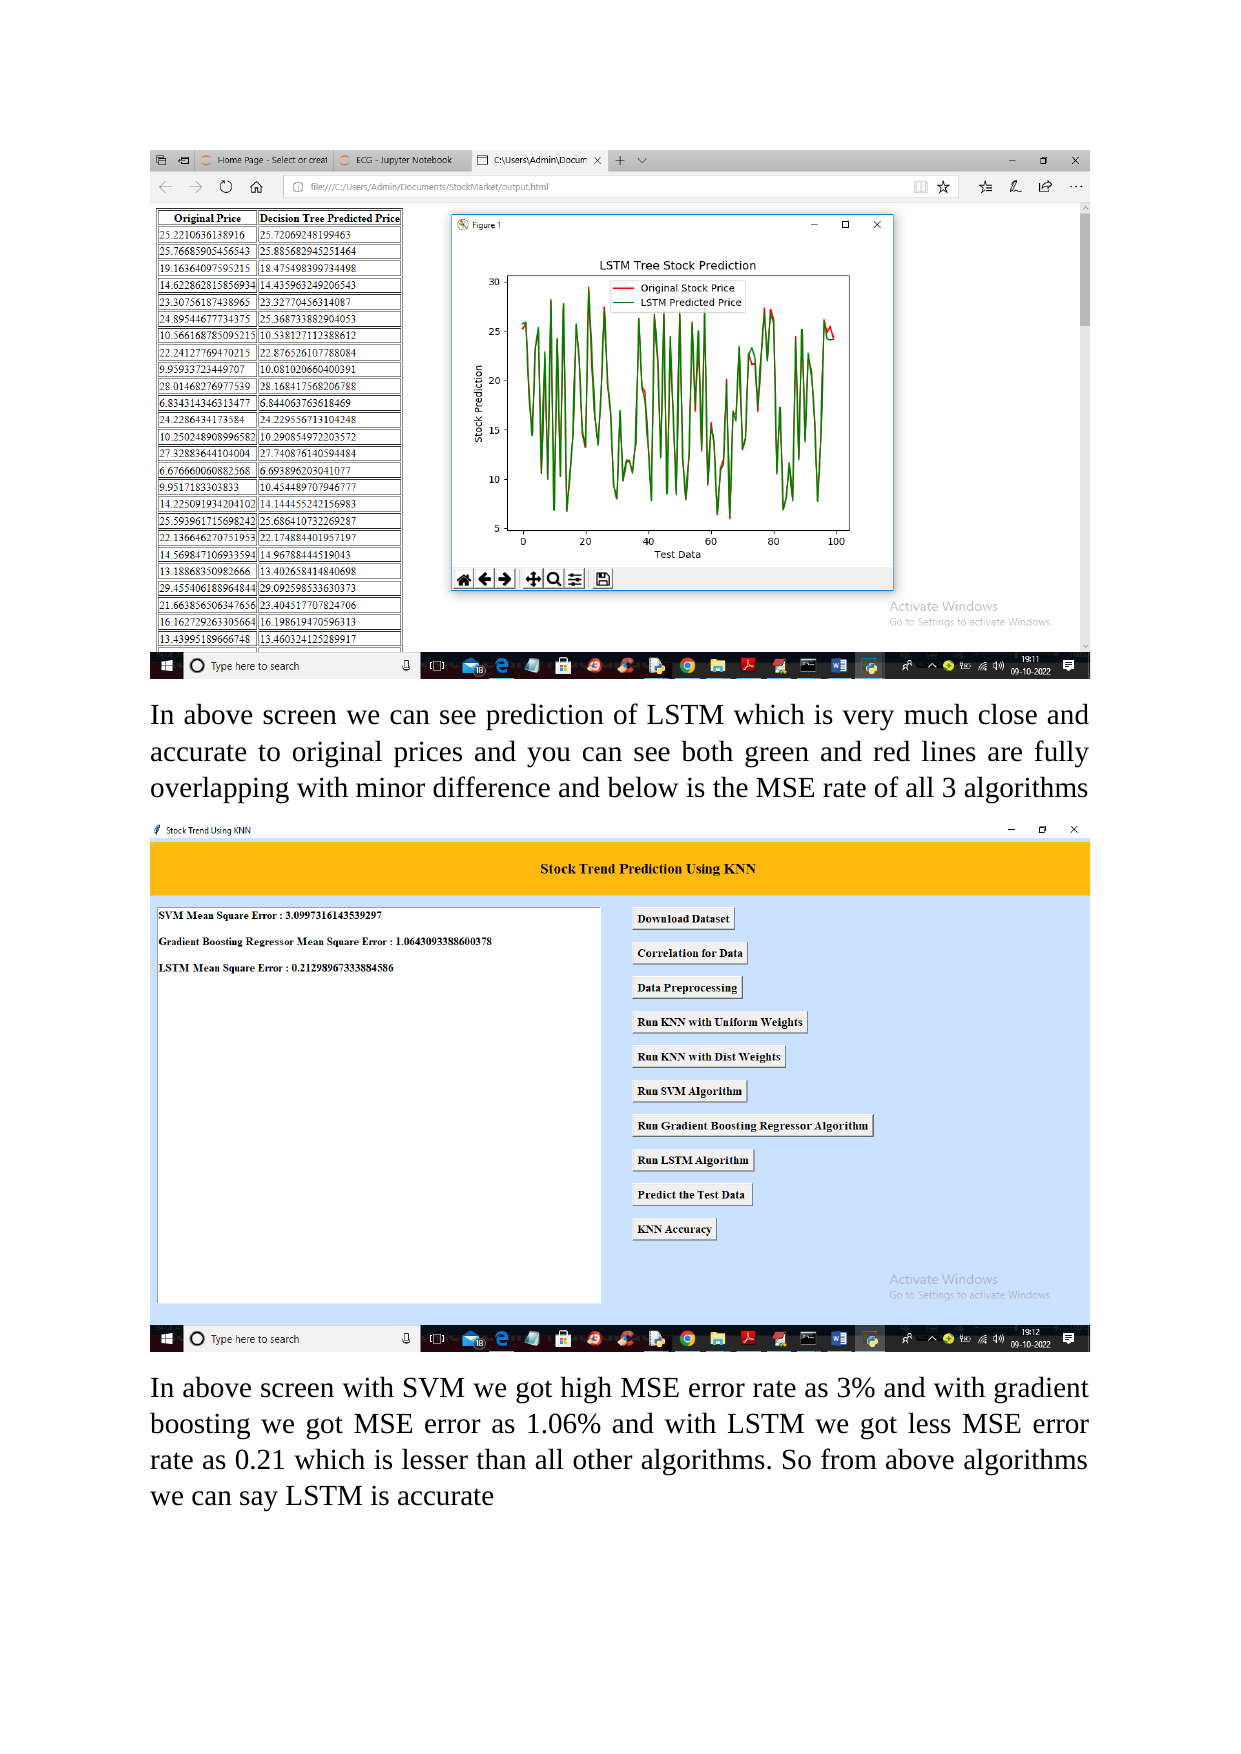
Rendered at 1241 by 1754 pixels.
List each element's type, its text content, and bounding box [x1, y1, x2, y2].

picture [150, 150, 1091, 679]
text In above screen with SVM we got high MSE error rate as 3% and with gradient boosting we got MSE error as 1.06% and with LSTM we got less MSE error rate as 0.21 which is lesser than all other algorithms. So from above algorithms we can say LSTM is accurate [150, 1370, 1090, 1512]
picture [150, 822, 1091, 1352]
text In above screen we can see prediction of LSTM which is very much close and accurate to original prices and you can see both green and red lines are fully overlapping with minor difference and below is the MSE rate of all 3 algorithms [150, 697, 1090, 803]
